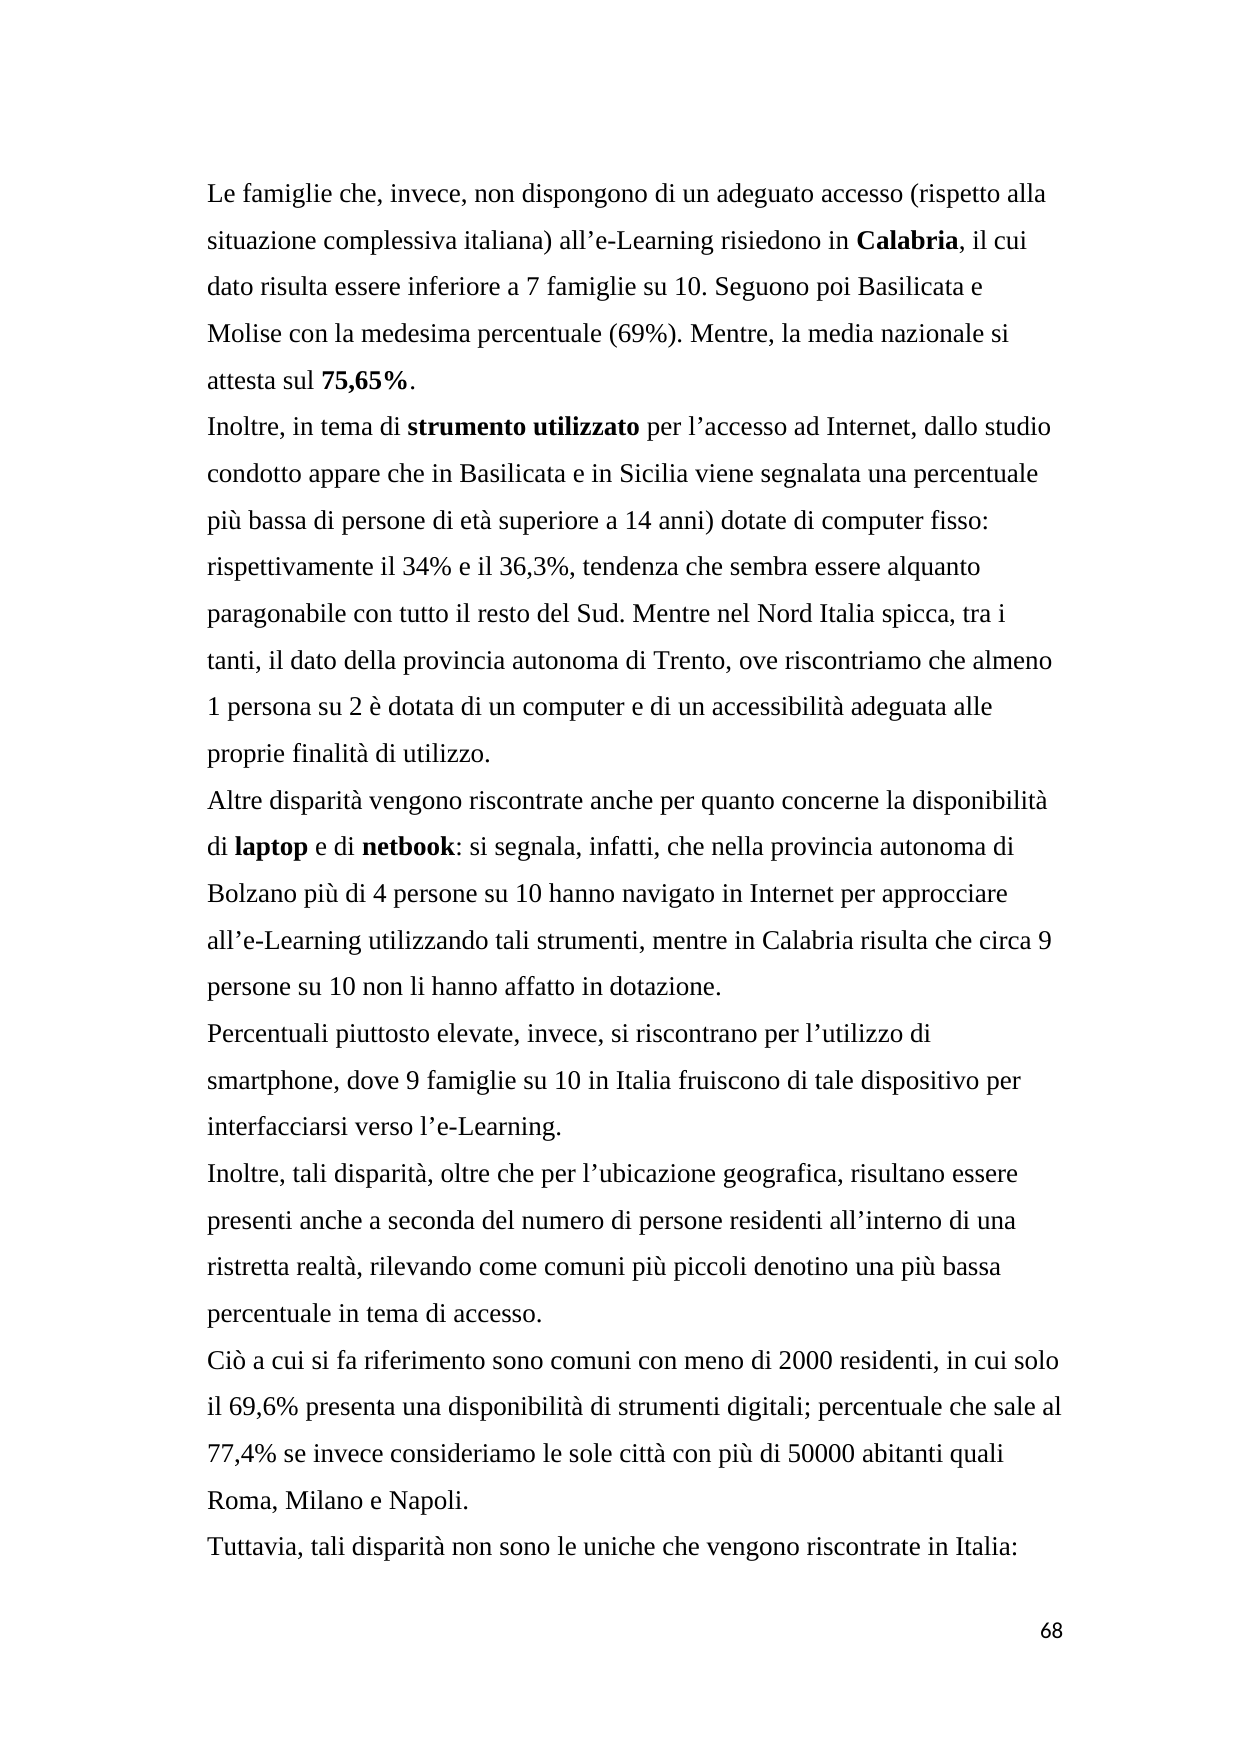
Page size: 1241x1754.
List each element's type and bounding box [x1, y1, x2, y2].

text [207, 177, 1063, 1562]
